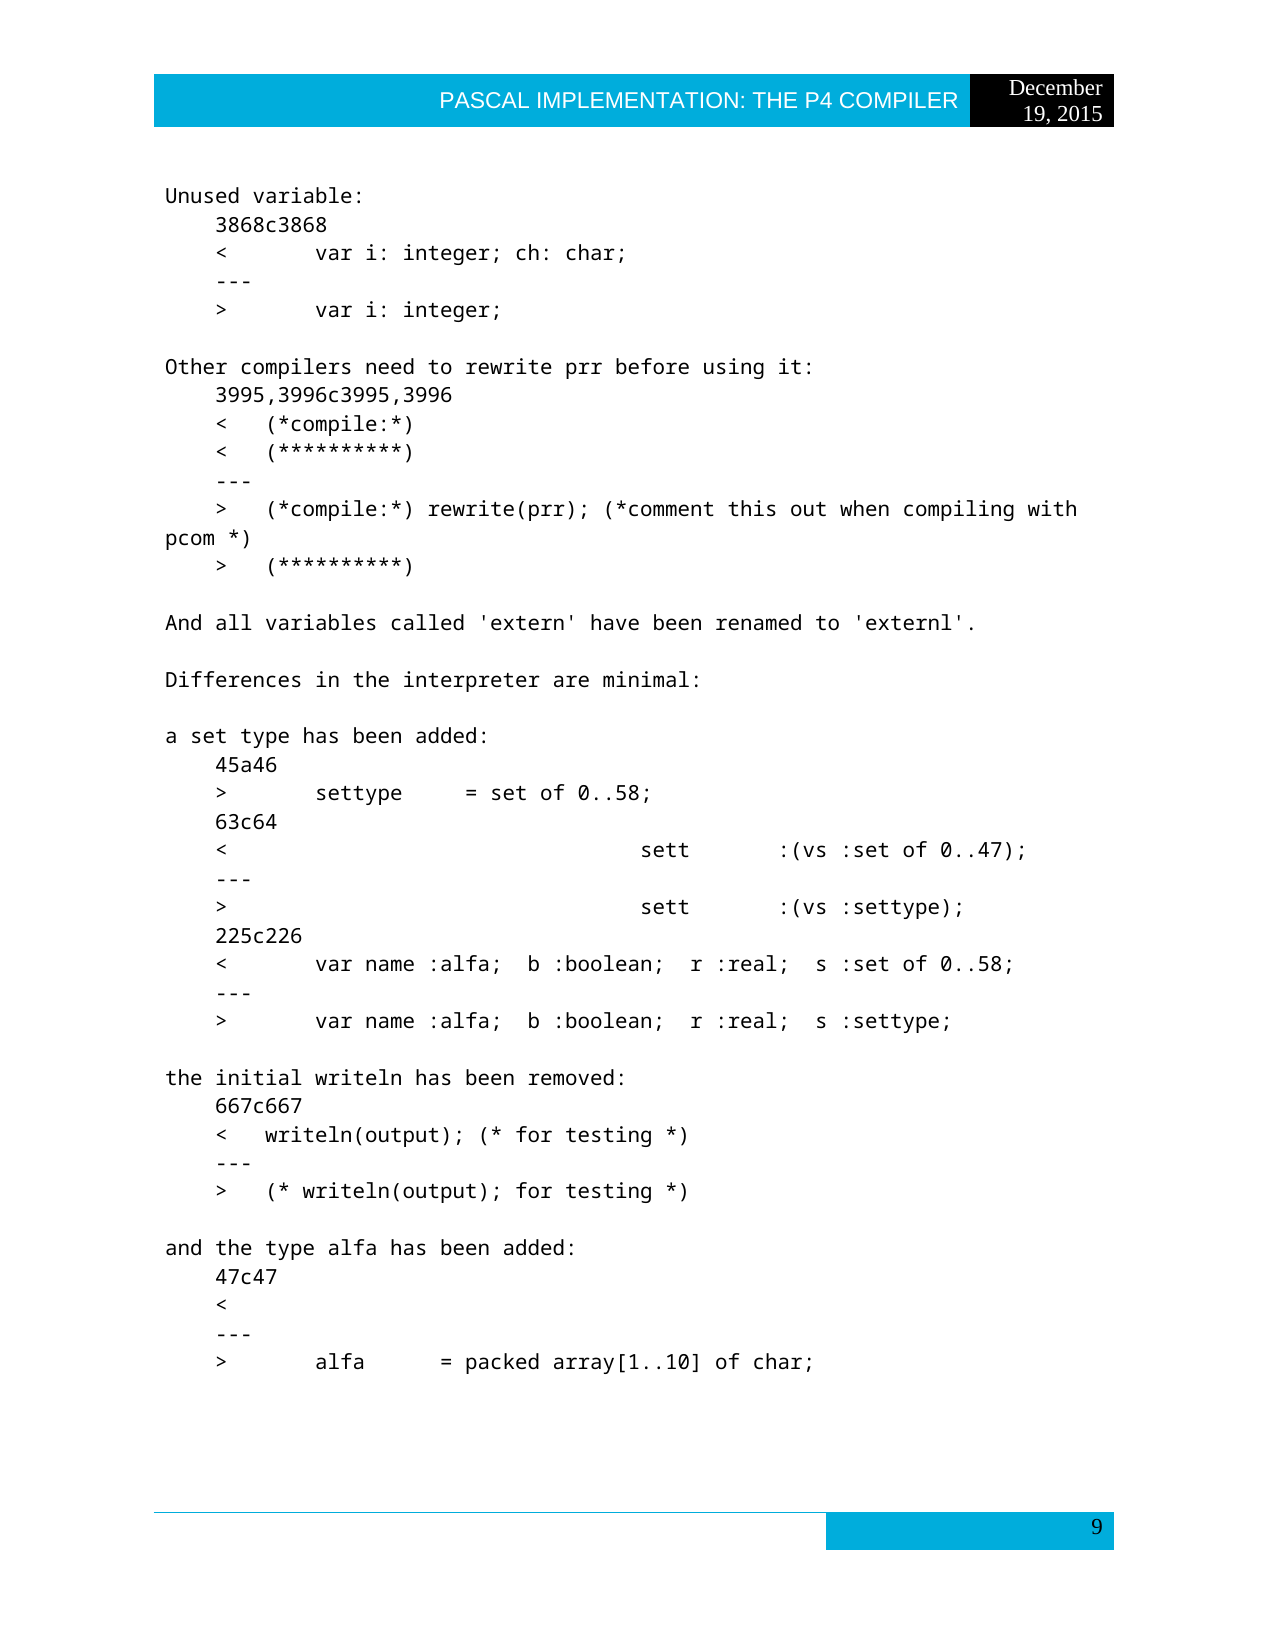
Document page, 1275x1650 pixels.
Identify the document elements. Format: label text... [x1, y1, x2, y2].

text Other compilers need to rewrite prr before using it: [165, 352, 1125, 380]
text < var name :alfa; b :boolean; r :real; s :set of 0..58; [165, 949, 1125, 978]
text > settype = set of 0..58; [165, 778, 1125, 807]
text and the type alfa has been added: [165, 1233, 1125, 1262]
text < sett :(vs :set of 0..47); [165, 835, 1125, 864]
text --- [165, 267, 1125, 295]
text < writeln(output); (* for testing *) [165, 1120, 1125, 1148]
text < (**********) [165, 437, 1125, 466]
text > (*compile:*) rewrite(prr); (*comment this out when compiling with pcom *) [165, 494, 1125, 551]
text > (* writeln(output); for testing *) [165, 1177, 1125, 1205]
text > var name :alfa; b :boolean; r :real; s :settype; [165, 1006, 1125, 1034]
text < (*compile:*) [165, 409, 1125, 437]
text 225c226 [165, 921, 1125, 949]
text 667c667 [165, 1091, 1125, 1120]
text And all variables called 'extern' have been renamed to 'externl'. [165, 608, 1125, 636]
text 45a46 [165, 750, 1125, 778]
text > (**********) [165, 551, 1125, 579]
text a set type has been added: [165, 722, 1125, 750]
text --- [165, 978, 1125, 1006]
text --- [165, 1319, 1125, 1347]
text --- [165, 864, 1125, 892]
text < [165, 1290, 1125, 1319]
text the initial writeln has been removed: [165, 1063, 1125, 1091]
text 3868c3868 [165, 210, 1125, 238]
text > sett :(vs :settype); [165, 892, 1125, 921]
text < var i: integer; ch: char; [165, 238, 1125, 267]
text 63c64 [165, 807, 1125, 835]
text Unused variable: [165, 181, 1125, 210]
text --- [165, 466, 1125, 494]
text 47c47 [165, 1262, 1125, 1290]
text > var i: integer; [165, 295, 1125, 323]
text Differences in the interpreter are minimal: [165, 665, 1125, 693]
text 3995,3996c3995,3996 [165, 380, 1125, 409]
text > alfa = packed array[1..10] of char; [165, 1347, 1125, 1376]
text --- [165, 1148, 1125, 1177]
